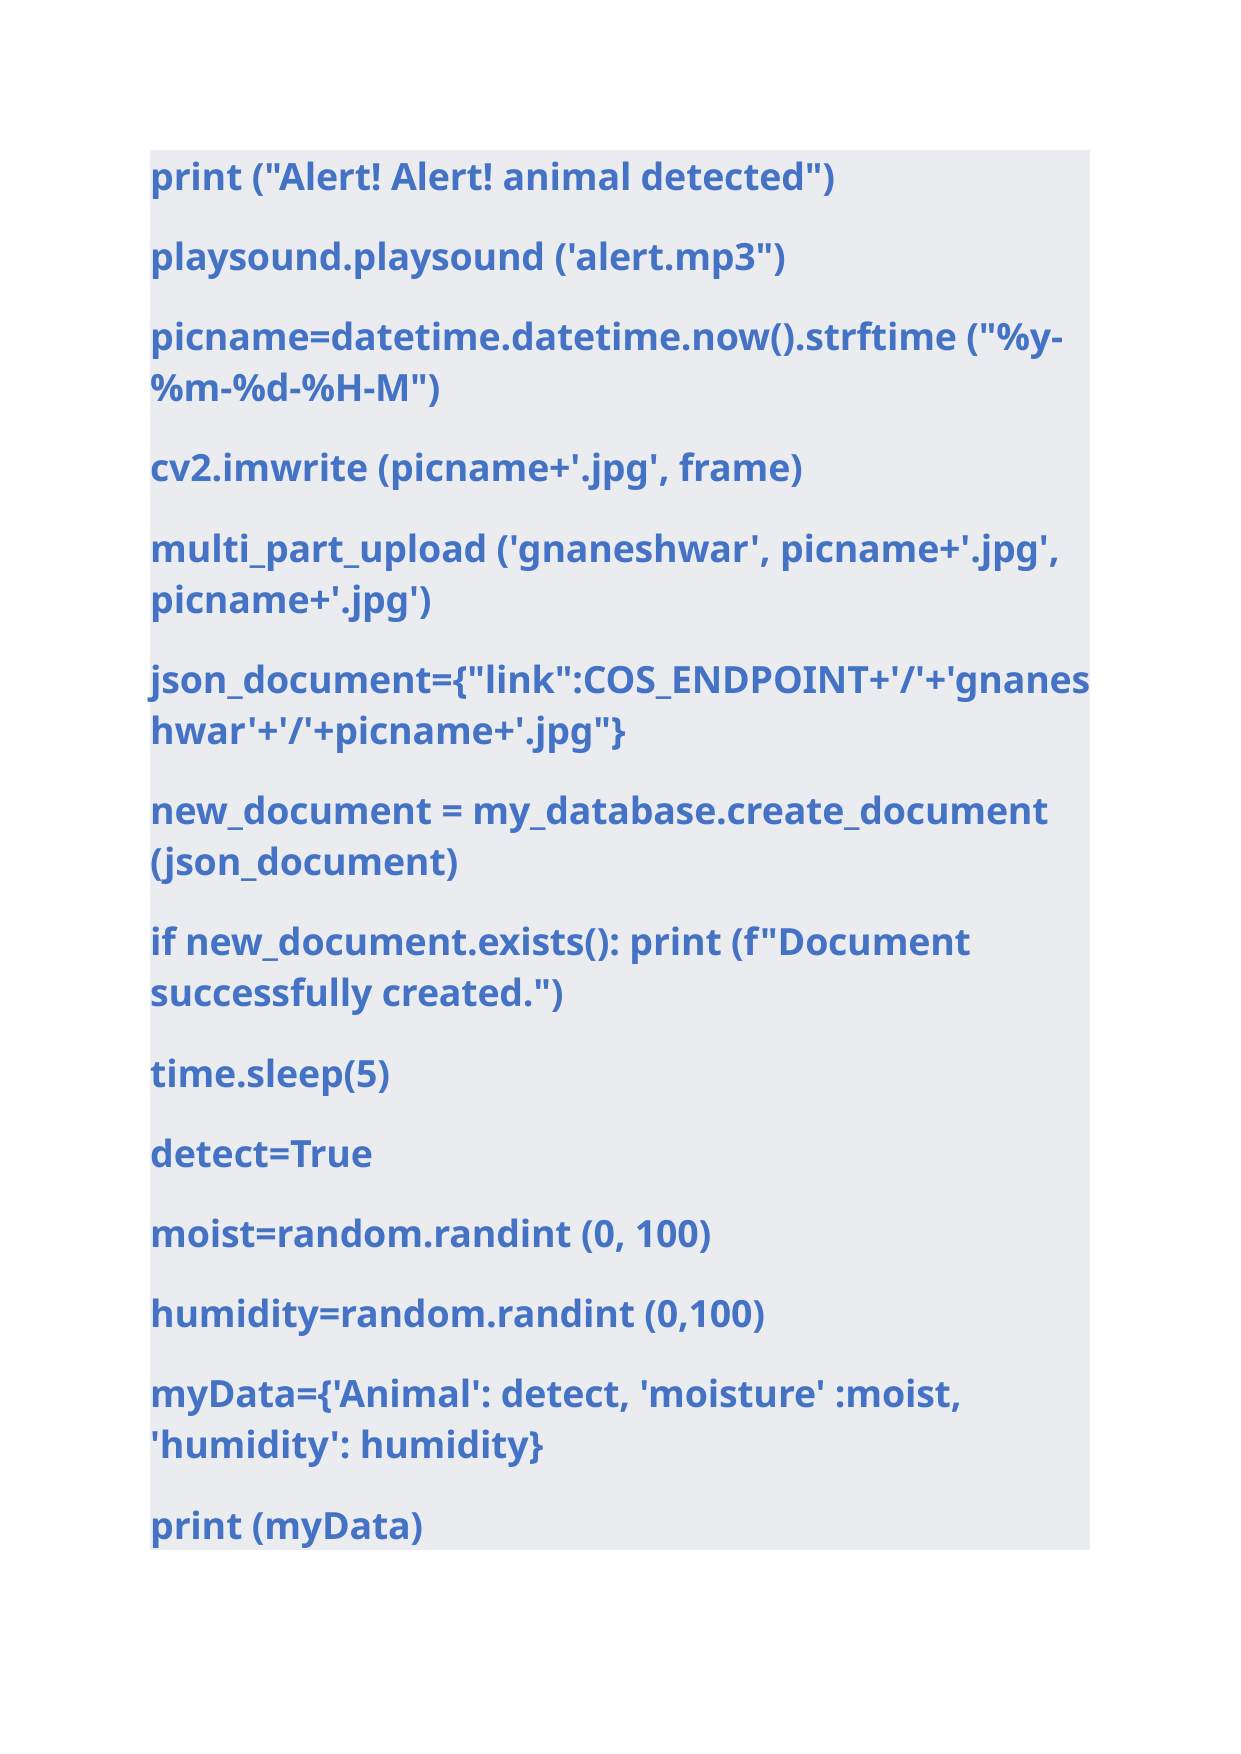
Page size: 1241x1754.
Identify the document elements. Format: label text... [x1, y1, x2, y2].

text cv2.imwrite (picname+'.jpg', frame) [150, 442, 1090, 493]
text humidity=random.randint (0,100) [150, 1287, 1090, 1338]
text myData={'Animal': detect, 'moisture' :moist, 'humidity': humidity} [150, 1368, 1090, 1470]
text if new_document.exists(): print (f"Document successfully created.") [150, 916, 1090, 1018]
text json_document={"link":COS_ENDPOINT+'/'+'gnaneshwar'+'/'+picname+'.jpg"} [150, 653, 1090, 755]
text time.sleep(5) [150, 1047, 1090, 1098]
text moist=random.randint (0, 100) [150, 1207, 1090, 1258]
text detect=True [150, 1127, 1090, 1178]
text print (myData) [150, 1499, 1090, 1550]
text print ("Alert! Alert! animal detected") [150, 150, 1090, 201]
text new_document = my_database.create_document (json_document) [150, 784, 1090, 886]
text picname=datetime.datetime.now().strftime ("%y-%m-%d-%H-M") [150, 310, 1090, 412]
text multi_part_upload ('gnaneshwar', picname+'.jpg', picname+'.jpg') [150, 522, 1090, 624]
text playsound.playsound ('alert.mp3") [150, 230, 1090, 281]
